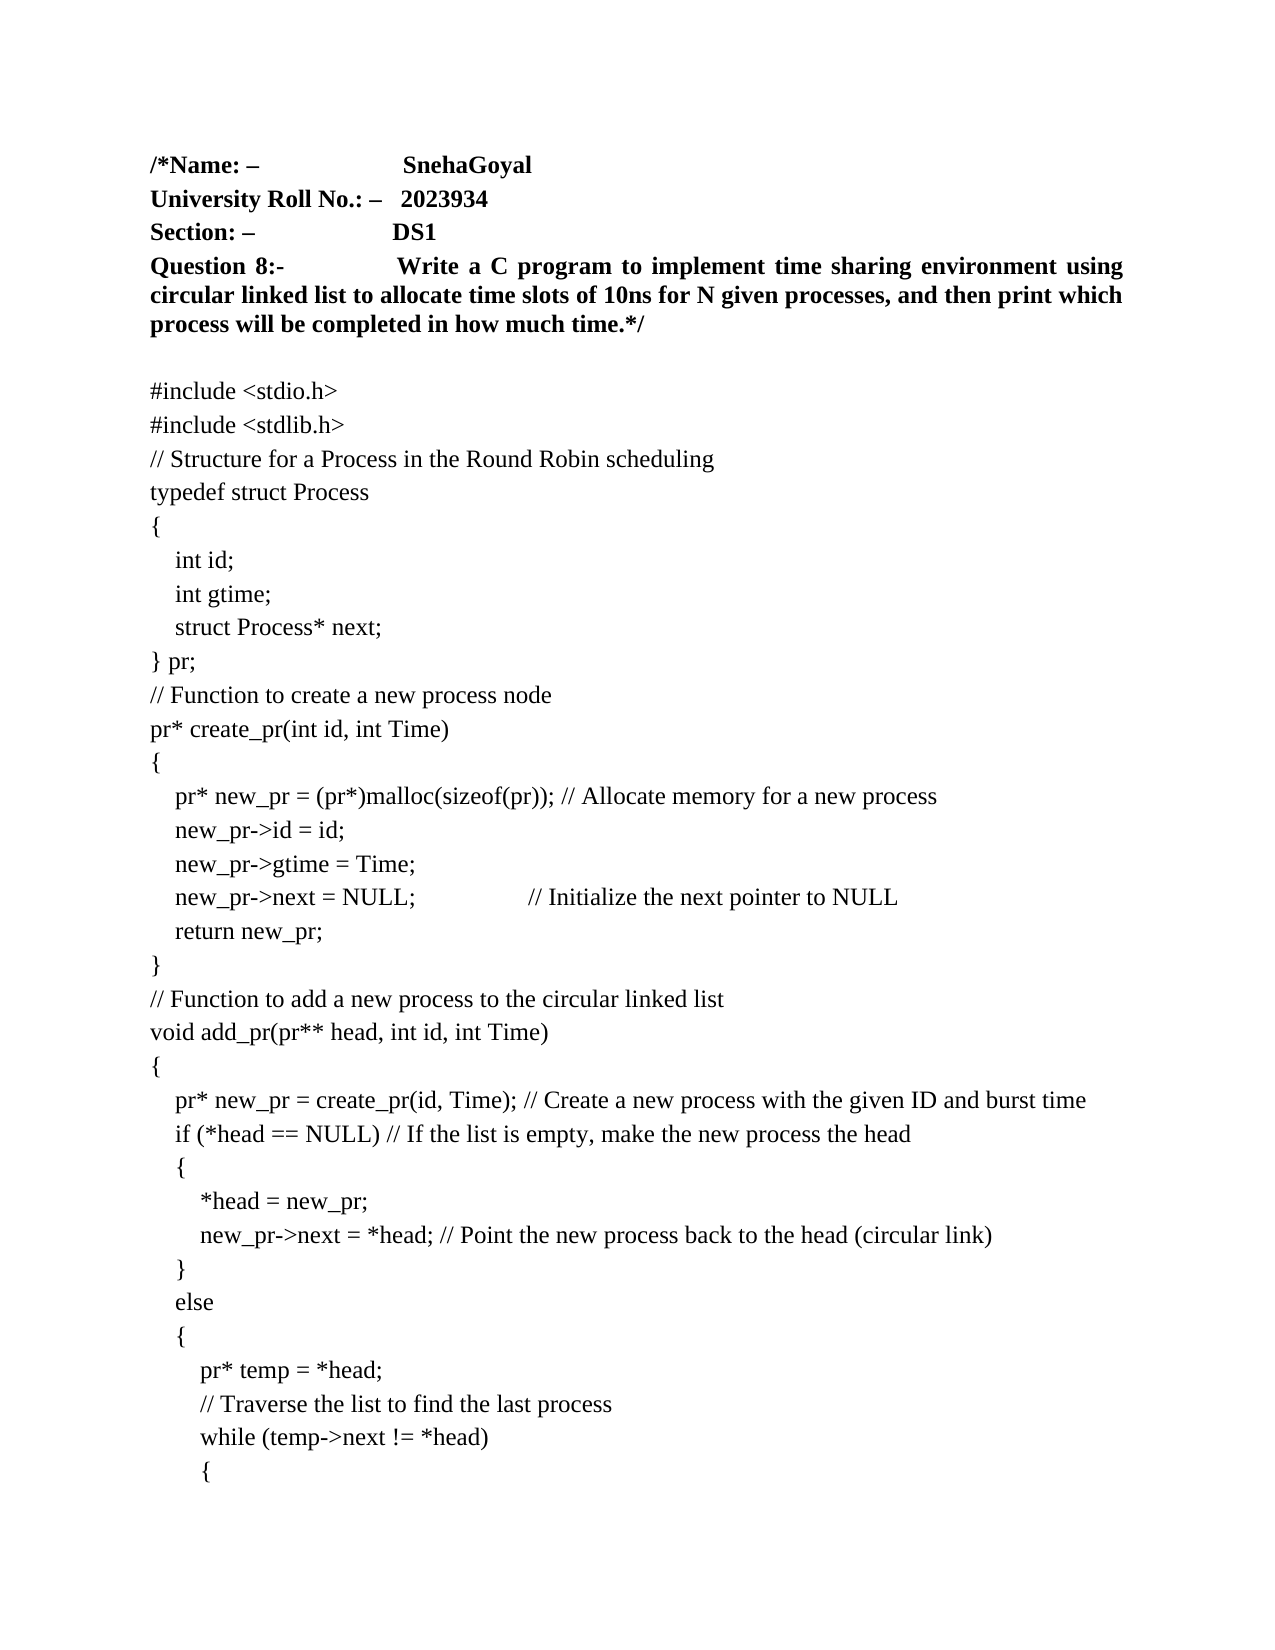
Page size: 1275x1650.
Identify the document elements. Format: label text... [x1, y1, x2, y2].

text int id; [150, 545, 1125, 574]
text pr* new_pr = (pr*)malloc(sizeof(pr)); // Allocate memory for a new process [150, 781, 1125, 810]
text new_pr->next = *head; // Point the new process back to the head (circular link) [150, 1220, 1125, 1249]
text pr* create_pr(int id, int Time) [150, 714, 1125, 742]
text { [150, 1051, 1125, 1080]
text #include <stdio.h> [150, 376, 1125, 405]
text { [150, 1152, 1125, 1181]
text } [150, 950, 1125, 979]
text { [150, 511, 1125, 540]
text // Structure for a Process in the Round Robin scheduling [150, 444, 1125, 472]
text while (temp->next != *head) [150, 1422, 1125, 1451]
text typedef struct Process [150, 477, 1125, 506]
text else [150, 1287, 1125, 1316]
text pr* temp = *head; [150, 1355, 1125, 1384]
text } [150, 1254, 1125, 1282]
text if (*head == NULL) // If the list is empty, make the new process the head [150, 1119, 1125, 1147]
text // Function to add a new process to the circular linked list [150, 984, 1125, 1012]
text { [150, 1321, 1125, 1350]
text struct Process* next; [150, 612, 1125, 641]
text *head = new_pr; [150, 1186, 1125, 1215]
text Section: – DS1 [150, 217, 1125, 246]
text Question 8:- Write a C program to implement time sharing environment using circular linked list to allocate time slots of 10ns for N given processes, and then print which process will be completed in how much time.*/ [150, 251, 1125, 337]
text { [150, 747, 1125, 776]
text new_pr->id = id; [150, 815, 1125, 844]
text new_pr->next = NULL; // Initialize the next pointer to NULL [150, 882, 1125, 911]
text University Roll No.: – 2023934 [150, 184, 1125, 212]
text { [150, 1456, 1125, 1485]
text void add_pr(pr** head, int id, int Time) [150, 1017, 1125, 1046]
text // Traverse the list to find the last process [150, 1389, 1125, 1417]
text return new_pr; [150, 916, 1125, 945]
text // Function to create a new process node [150, 680, 1125, 709]
text #include <stdlib.h> [150, 410, 1125, 439]
text pr* new_pr = create_pr(id, Time); // Create a new process with the given ID and burst time [150, 1085, 1125, 1114]
text /*Name: – SnehaGoyal [150, 150, 1125, 179]
text int gtime; [150, 579, 1125, 607]
text new_pr->gtime = Time; [150, 849, 1125, 877]
text } pr; [150, 646, 1125, 675]
